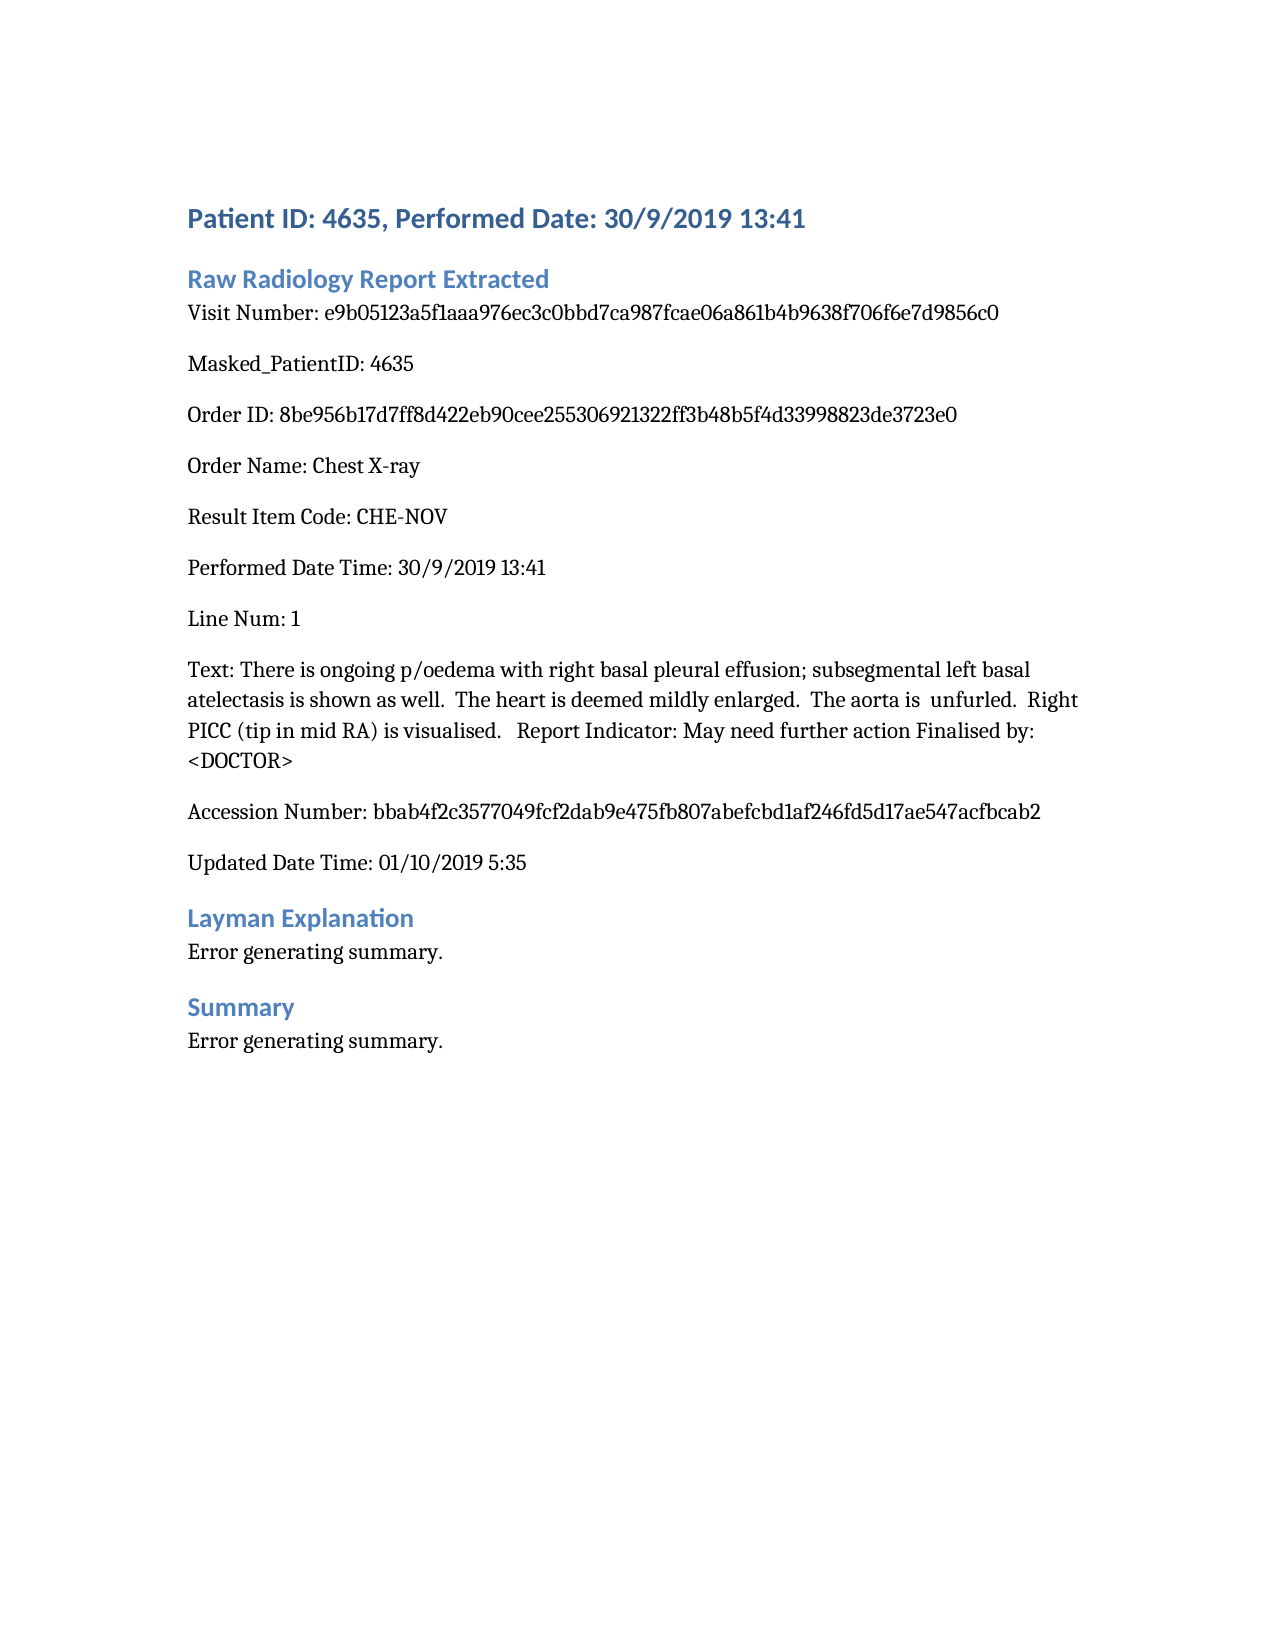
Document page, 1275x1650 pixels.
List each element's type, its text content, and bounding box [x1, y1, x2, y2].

subtitle Raw Radiology Report Extracted [187, 262, 1087, 295]
text Order Name: Chest X-ray [187, 453, 1087, 479]
text Masked_PatientID: 4635 [187, 351, 1087, 377]
text Visit Number: e9b05123a5f1aaa976ec3c0bbd7ca987fcae06a861b4b9638f706f6e7d9856c0 [187, 300, 1087, 326]
text Text: There is ongoing p/oedema with right basal pleural effusion; subsegmental left basal atelectasis is shown as well. The heart is deemed mildly enlarged. The aorta is unfurled. Right PICC (tip in mid RA) is visualised. Report Indicator: May need further action Finalised by: <DOCTOR> [187, 657, 1087, 774]
text Error generating summary. [187, 1028, 1087, 1054]
subtitle Layman Explanation [187, 901, 1087, 934]
text Line Num: 1 [187, 606, 1087, 632]
text Order ID: 8be956b17d7ff8d422eb90cee255306921322ff3b48b5f4d33998823de3723e0 [187, 402, 1087, 428]
text Result Item Code: CHE-NOV [187, 504, 1087, 530]
text Updated Date Time: 01/10/2019 5:35 [187, 850, 1087, 876]
subtitle Summary [187, 990, 1087, 1023]
text Performed Date Time: 30/9/2019 13:41 [187, 555, 1087, 581]
text Accession Number: bbab4f2c3577049fcf2dab9e475fb807abefcbd1af246fd5d17ae547acfbcab2 [187, 799, 1087, 825]
text Error generating summary. [187, 939, 1087, 965]
subtitle Patient ID: 4635, Performed Date: 30/9/2019 13:41 [187, 200, 1087, 236]
